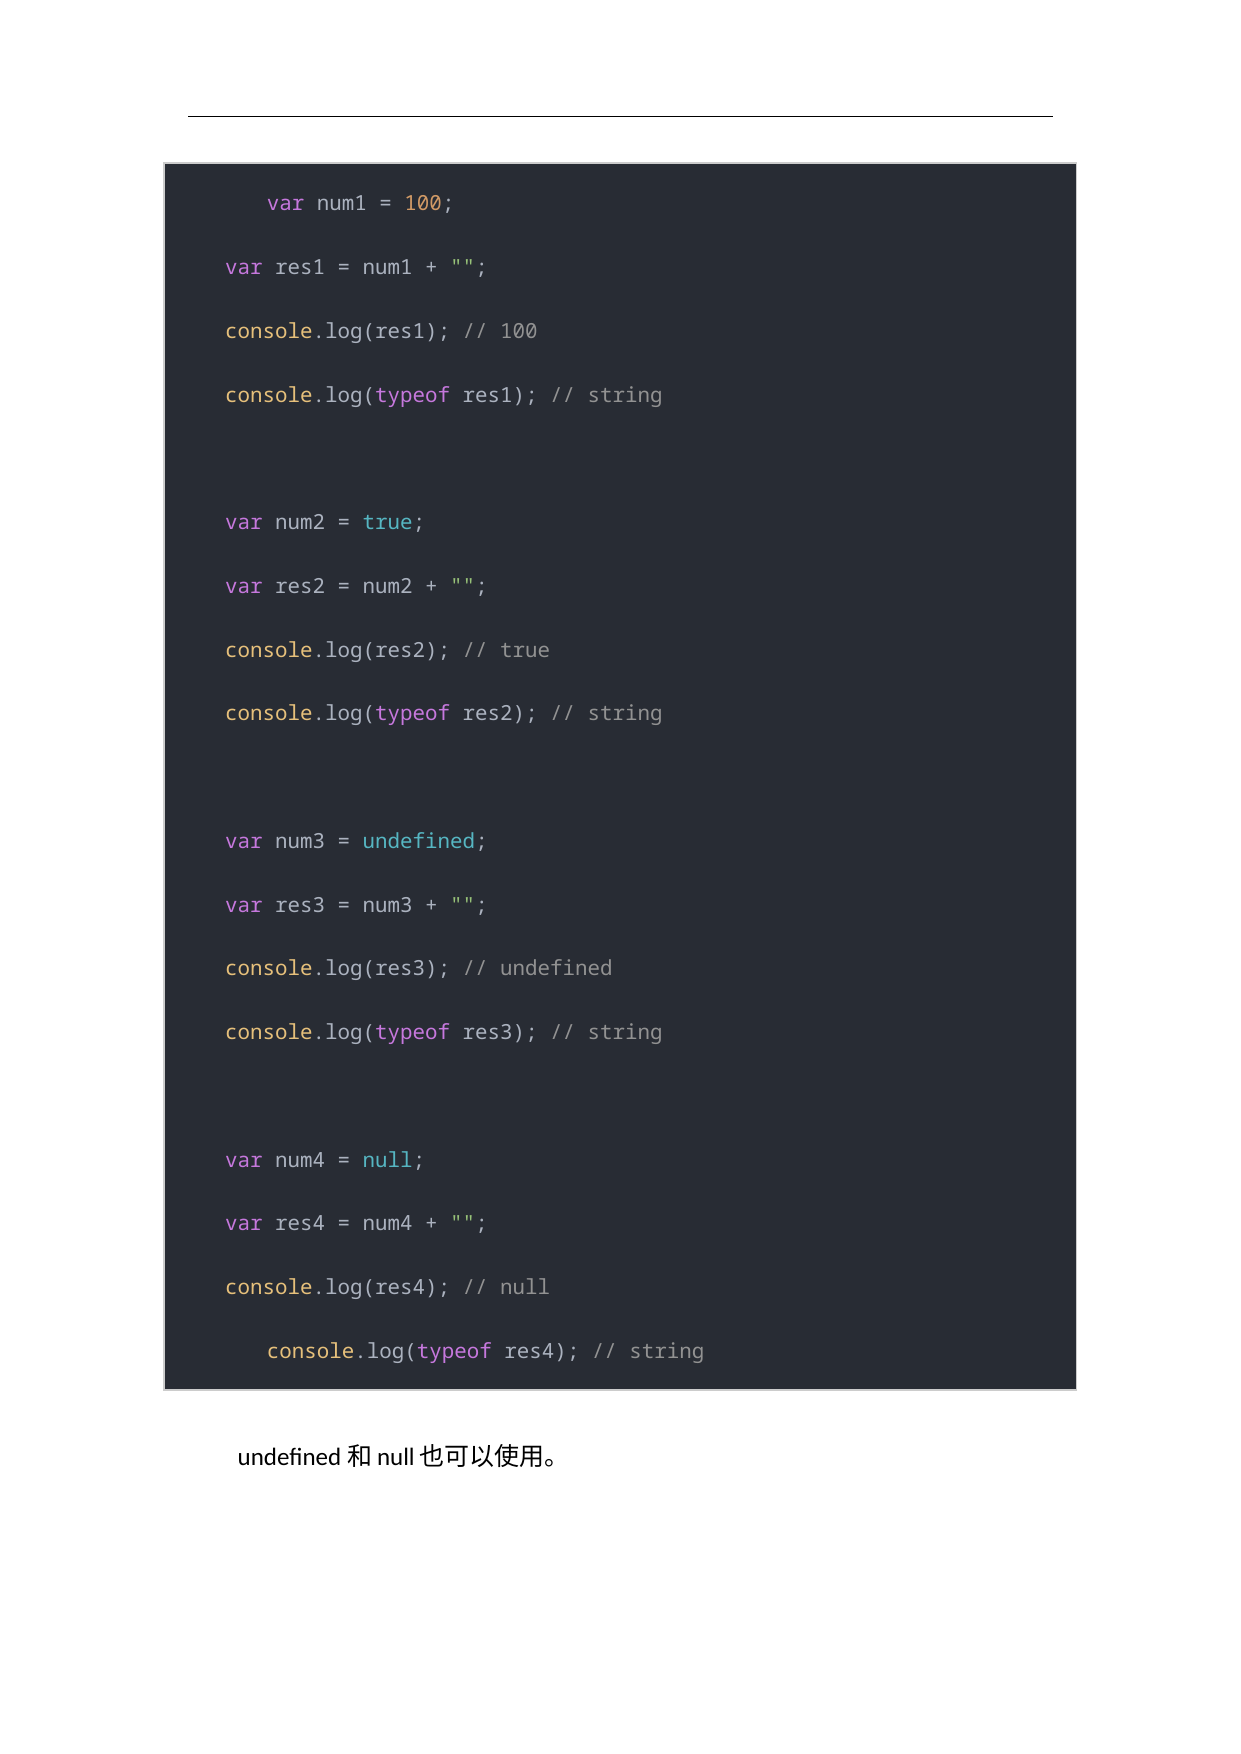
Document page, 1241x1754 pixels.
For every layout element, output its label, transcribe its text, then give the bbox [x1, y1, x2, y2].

text console.log(res3); // undefined [165, 927, 1076, 984]
text var num2 = true; [165, 481, 1076, 538]
text var num4 = null; [165, 1118, 1076, 1175]
text var res3 = num3 + ""; [165, 863, 1076, 920]
text console.log(res1); // 100 [165, 289, 1076, 346]
text console.log(res2); // true [165, 608, 1076, 665]
text var num1 = 100; [165, 164, 1076, 219]
text console.log(res4); // null [165, 1246, 1076, 1303]
text undefined 和null也可以使用。 [187, 1422, 1053, 1487]
text console.log(typeof res2); // string [165, 672, 1076, 729]
text var res4 = num4 + ""; [165, 1182, 1076, 1239]
text console.log(typeof res4); // string [165, 1309, 1076, 1389]
text console.log(typeof res3); // string [165, 991, 1076, 1048]
text var num3 = undefined; [165, 799, 1076, 856]
text var res2 = num2 + ""; [165, 544, 1076, 601]
text var res1 = num1 + ""; [165, 226, 1076, 283]
text console.log(typeof res1); // string [165, 353, 1076, 410]
